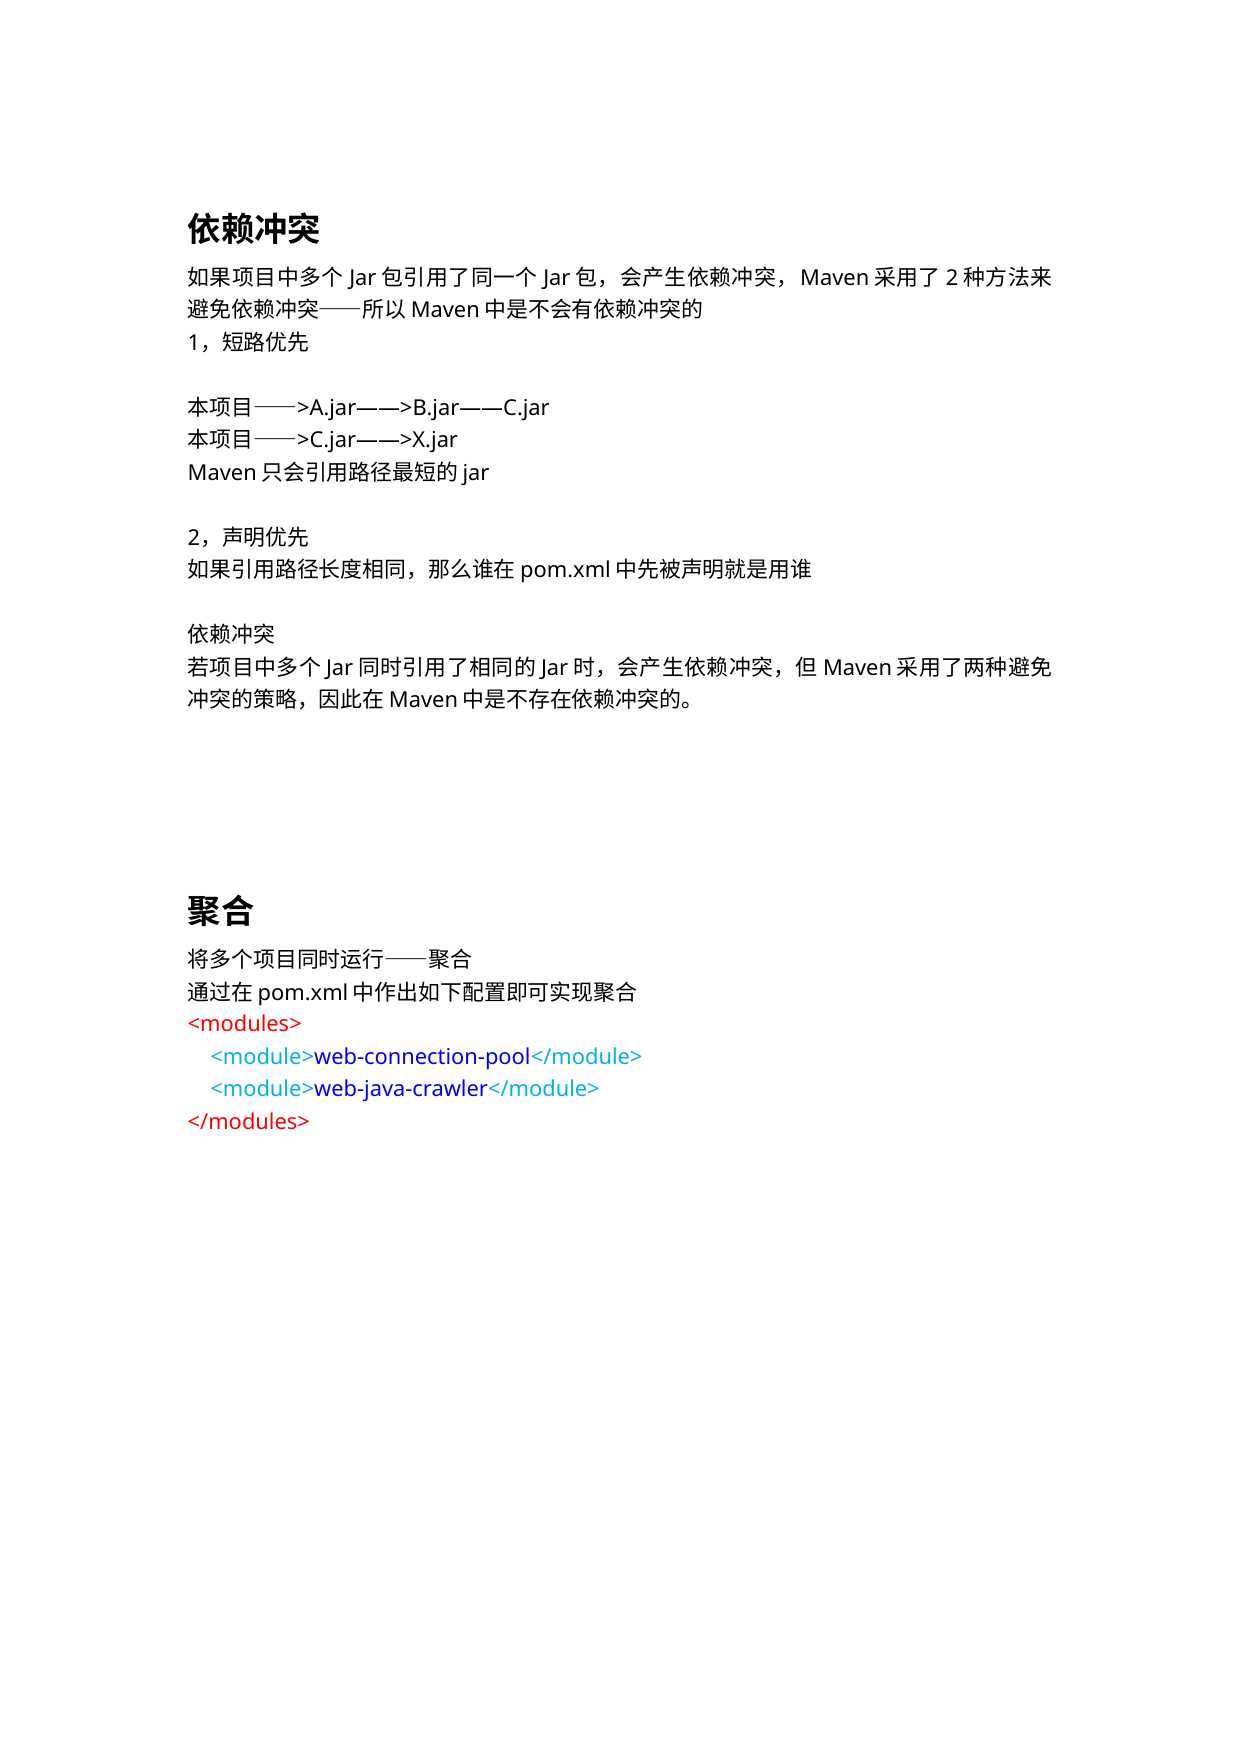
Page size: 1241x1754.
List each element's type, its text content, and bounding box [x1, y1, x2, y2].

text 依赖冲突 [187, 194, 1053, 259]
text 2，声明优先 [187, 519, 1053, 552]
text 将多个项目同时运行——聚合 [187, 942, 1053, 974]
text 若项目中多个Jar同时引用了相同的Jar时，会产生依赖冲突，但Maven采用了两种避免冲突的策略，因此在Maven中是不存在依赖冲突的。 [187, 649, 1053, 714]
text 如果引用路径长度相同，那么谁在pom.xml中先被声明就是用谁 [187, 552, 1053, 584]
text 1，短路优先 [187, 324, 1053, 357]
text <modules> [187, 1007, 1053, 1039]
text 本项目——>A.jar——>B.jar——C.jar [187, 389, 1053, 422]
text 本项目——>C.jar——>X.jar [187, 422, 1053, 454]
text 聚合 [187, 877, 1053, 942]
text 依赖冲突 [187, 617, 1053, 649]
text <module>web-java-crawler</module> [187, 1072, 1053, 1104]
text 如果项目中多个Jar包引用了同一个Jar包，会产生依赖冲突，Maven采用了2种方法来避免依赖冲突——所以Maven中是不会有依赖冲突的 [187, 259, 1053, 324]
text </modules> [187, 1104, 1053, 1137]
text Maven只会引用路径最短的jar [187, 454, 1053, 487]
text 通过在pom.xml中作出如下配置即可实现聚合 [187, 974, 1053, 1007]
text <module>web-connection-pool</module> [187, 1039, 1053, 1072]
